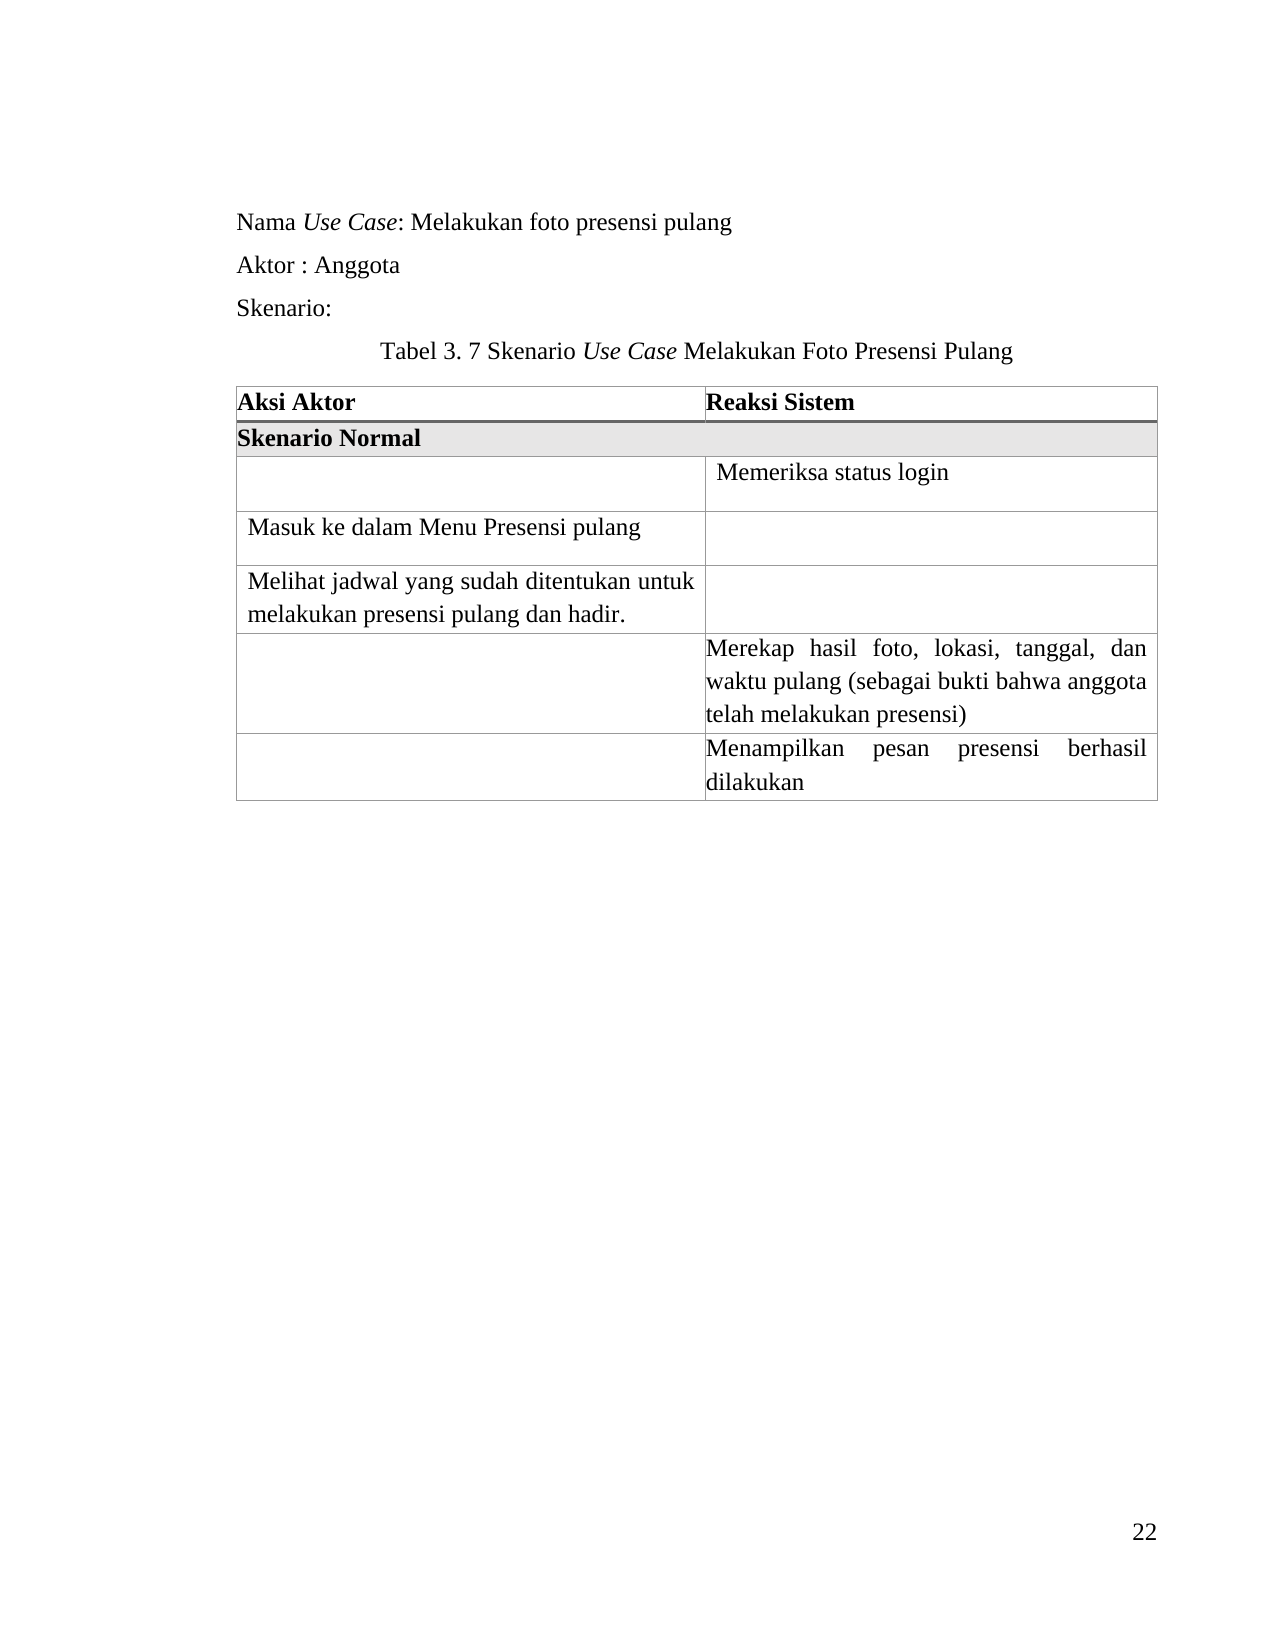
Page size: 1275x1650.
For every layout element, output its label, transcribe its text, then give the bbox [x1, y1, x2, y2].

table_cell [706, 512, 1157, 565]
table_cell Memeriksa status login [706, 457, 1157, 511]
table_cell [237, 634, 705, 732]
table_header Reaksi Sistem [706, 387, 1157, 420]
table_cell [237, 734, 705, 799]
text Nama Use Case: Melakukan foto presensi pulang [236, 207, 1157, 236]
table_cell Melihat jadwal yang sudah ditentukan untuk melakukan presensi pulang dan hadir. [237, 566, 705, 632]
table_cell [237, 457, 705, 511]
table_header Aksi Aktor [237, 387, 705, 420]
text Tabel 3. 7 Skenario Use Case Melakukan Foto Presensi Pulang [236, 336, 1157, 365]
table_cell [706, 566, 1157, 632]
table_cell Masuk ke dalam Menu Presensi pulang [237, 512, 705, 565]
table_cell Skenario Normal [237, 423, 1157, 456]
table_cell Merekap hasil foto, lokasi, tanggal, dan waktu pulang (sebagai bukti bahwa anggota telah melakukan presensi) [706, 634, 1157, 732]
text Aktor : Anggota [236, 250, 1157, 279]
text Skenario: [236, 293, 1157, 322]
table_cell Menampilkan pesan presensi berhasil dilakukan [706, 734, 1157, 799]
